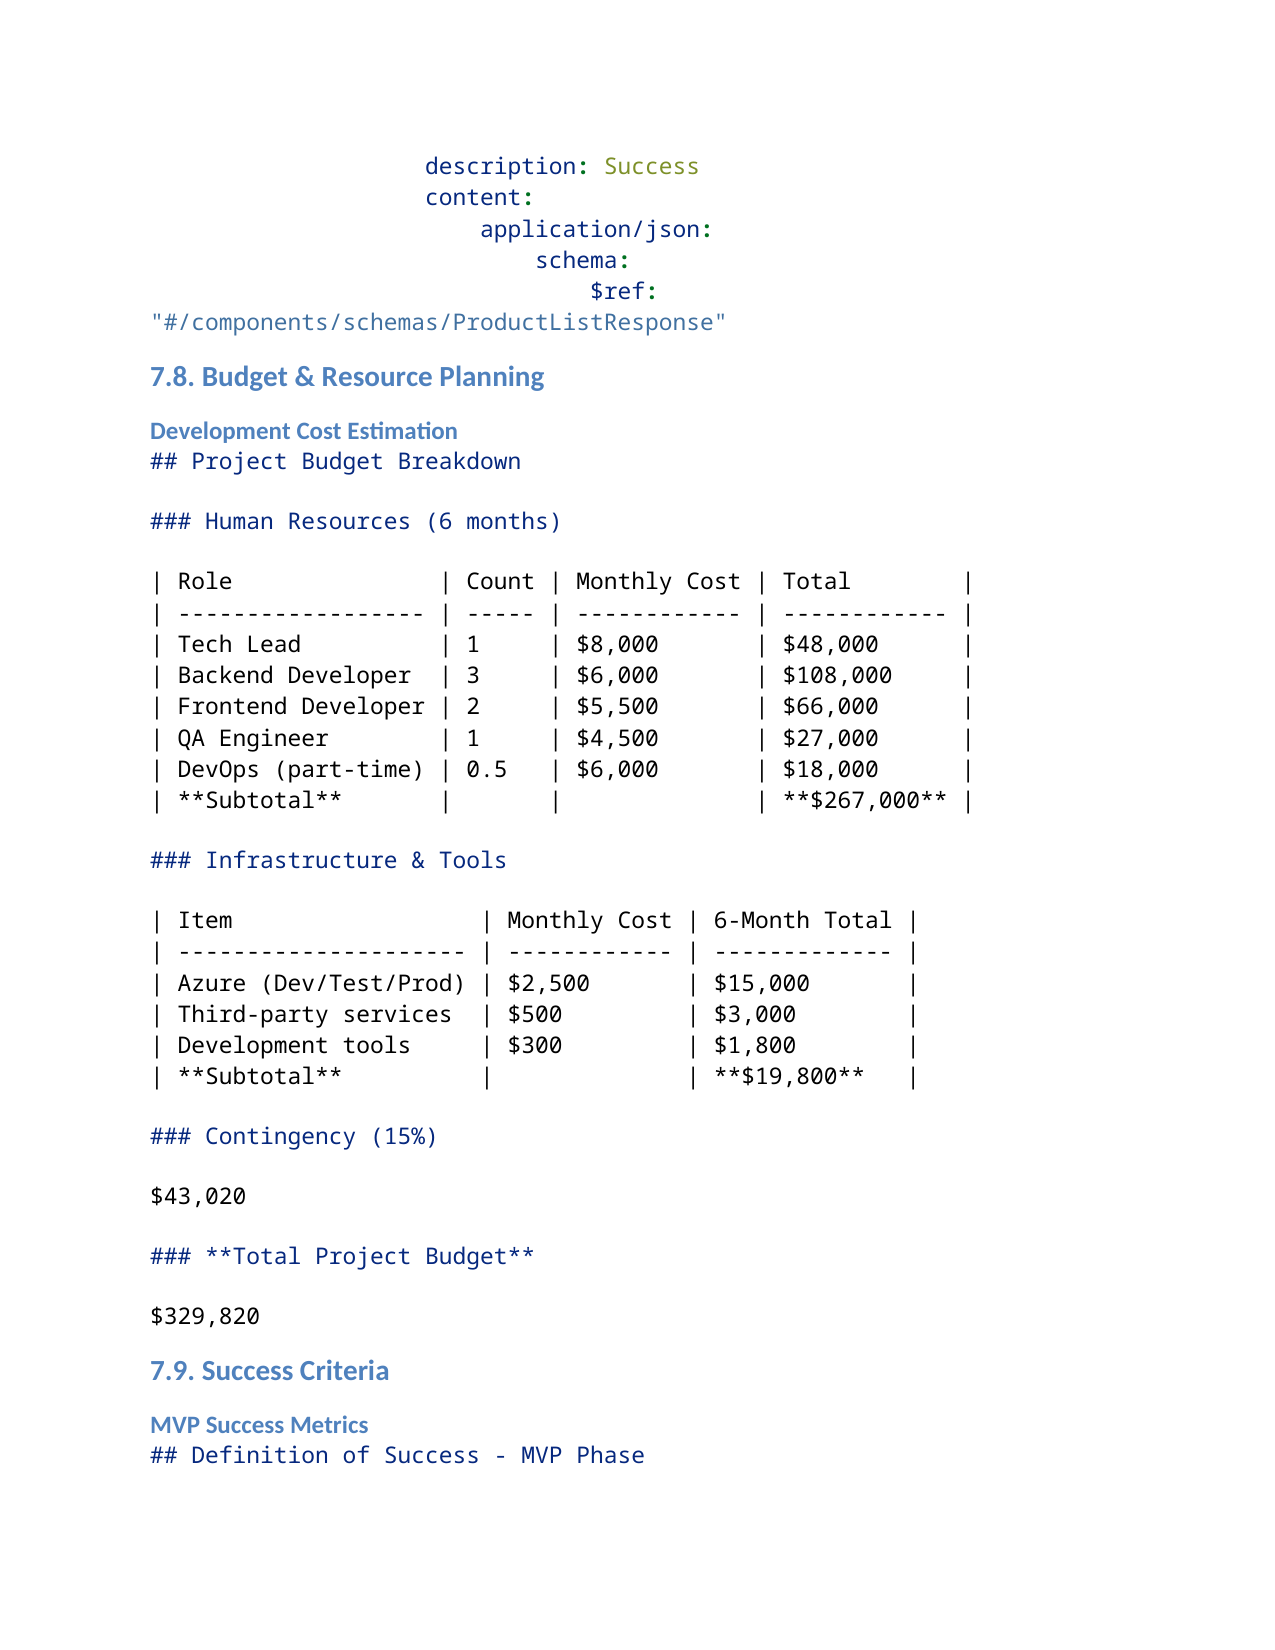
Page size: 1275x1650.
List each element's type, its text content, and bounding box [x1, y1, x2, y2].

subtitle 7.9. Success Criteria [150, 1352, 1125, 1388]
subtitle 7.8. Budget & Resource Planning [150, 358, 1125, 394]
text ## Project Budget Breakdown ### Human Resources (6 months) | Role | Count | Monthly Cost | Total | | ------------------ | ----- | ------------ | ------------ | | Tech Lead | 1 | $8,000 | $48,000 | | Backend Developer | 3 | $6,000 | $108,000 | | Frontend Developer | 2 | $5,500 | $66,000 | | QA Engineer | 1 | $4,500 | $27,000 | | DevOps (part-time) | 0.5 | $6,000 | $18,000 | | **Subtotal** | | | **$267,000** | ### Infrastructure & Tools | Item | Monthly Cost | 6-Month Total | | --------------------- | ------------ | ------------- | | Azure (Dev/Test/Prod) | $2,500 | $15,000 | | Third-party services | $500 | $3,000 | | Development tools | $300 | $1,800 | | **Subtotal** | | **$19,800** | ### Contingency (15%) $43,020 ### **Total Project Budget** $329,820 [150, 445, 1125, 1332]
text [150, 1439, 1125, 1499]
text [150, 150, 1125, 337]
subtitle Development Cost Estimation [150, 415, 1125, 445]
subtitle MVP Success Metrics [150, 1409, 1125, 1439]
